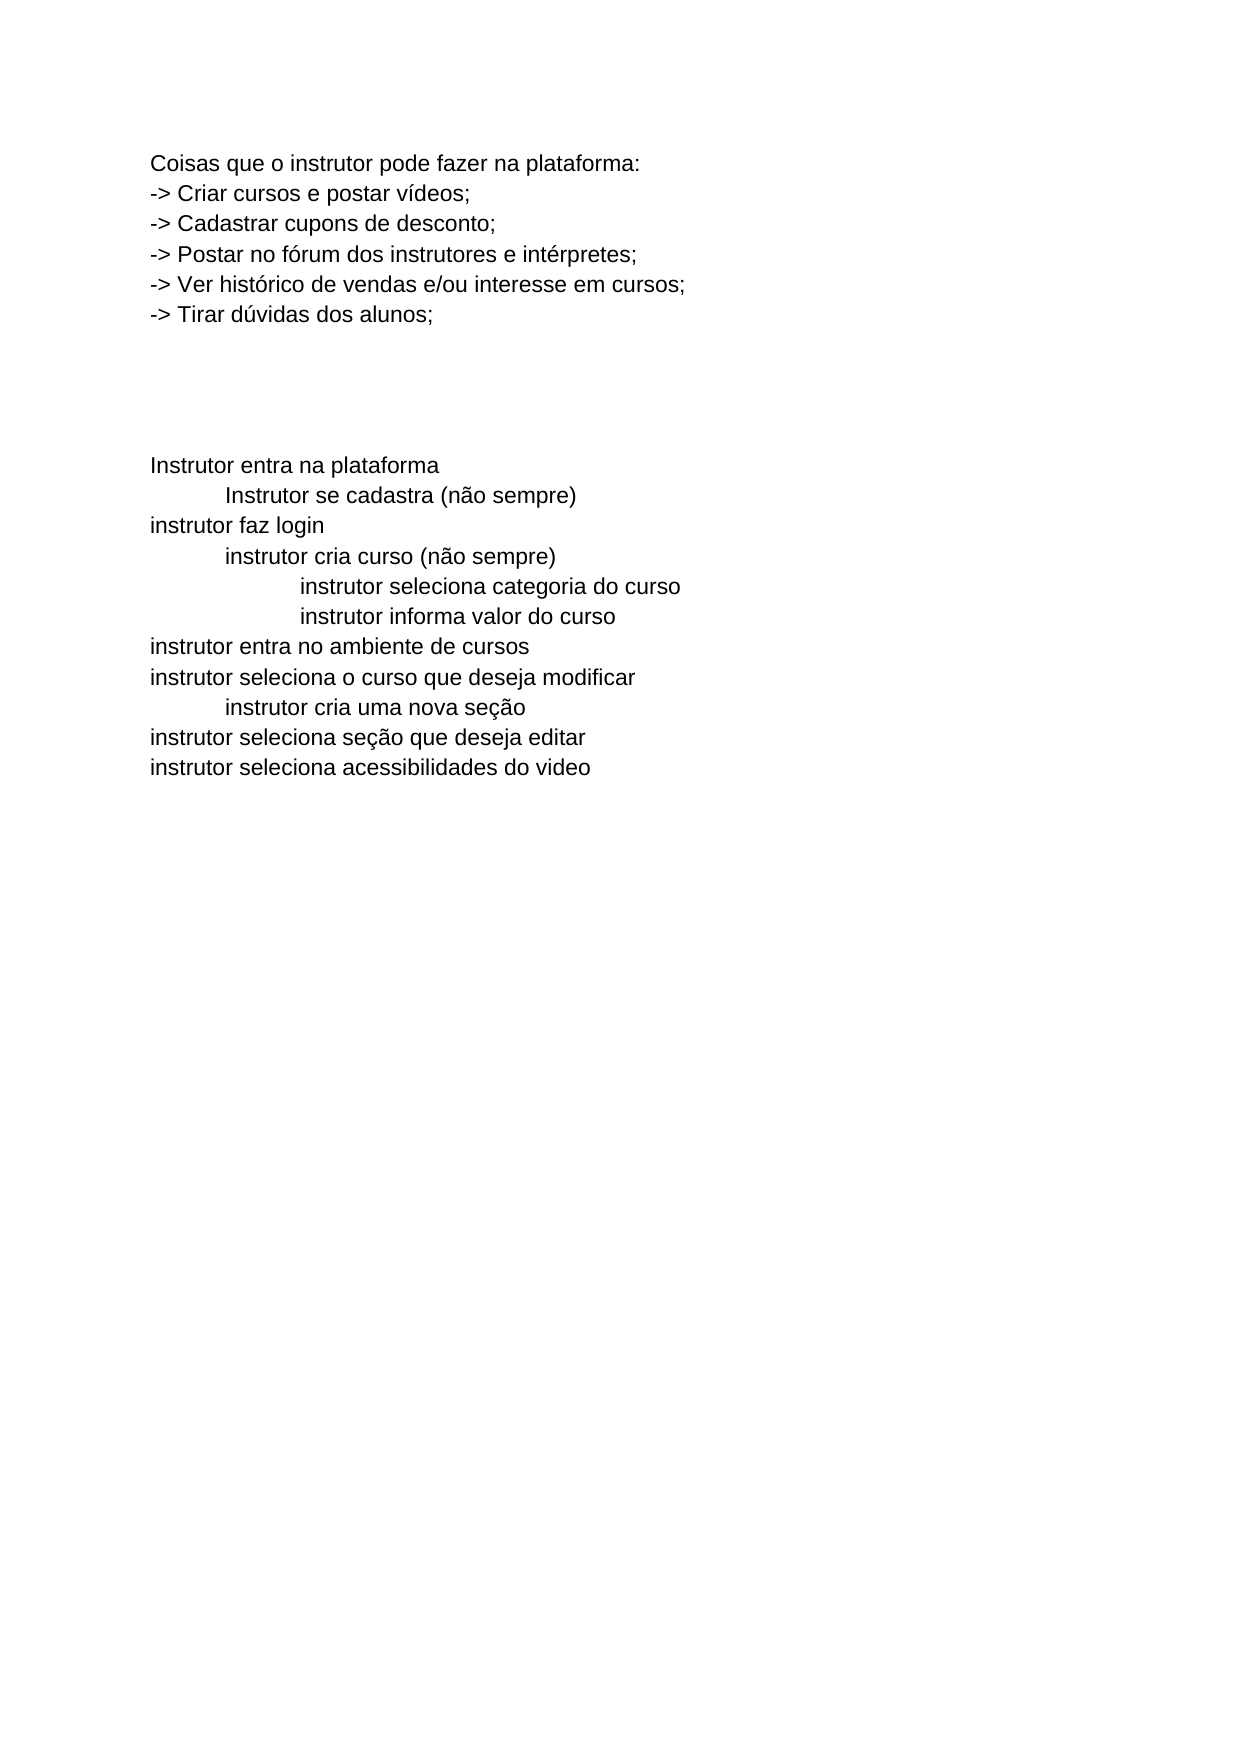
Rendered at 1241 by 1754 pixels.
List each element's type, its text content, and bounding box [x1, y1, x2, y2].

text -> Tirar dúvidas dos alunos; [150, 301, 1090, 327]
text instrutor faz login [150, 512, 1090, 539]
text instrutor seleciona acessibilidades do video [150, 754, 1090, 781]
text instrutor cria curso (não sempre) [150, 543, 1090, 569]
text instrutor cria uma nova seção [150, 694, 1090, 720]
text instrutor seleciona categoria do curso [225, 573, 1090, 599]
text -> Criar cursos e postar vídeos; [150, 180, 1090, 207]
text -> Ver histórico de vendas e/ou interesse em cursos; [150, 271, 1090, 297]
text instrutor informa valor do curso [225, 603, 1090, 629]
text Coisas que o instrutor pode fazer na plataforma: [150, 150, 1090, 176]
text instrutor seleciona seção que deseja editar [150, 724, 1090, 750]
text instrutor seleciona o curso que deseja modificar [150, 663, 1090, 690]
text Instrutor entra na plataforma [150, 452, 1090, 478]
text -> Cadastrar cupons de desconto; [150, 210, 1090, 237]
text Instrutor se cadastra (não sempre) [150, 482, 1090, 509]
text -> Postar no fórum dos instrutores e intérpretes; [150, 241, 1090, 267]
text instrutor entra no ambiente de cursos [150, 633, 1090, 660]
